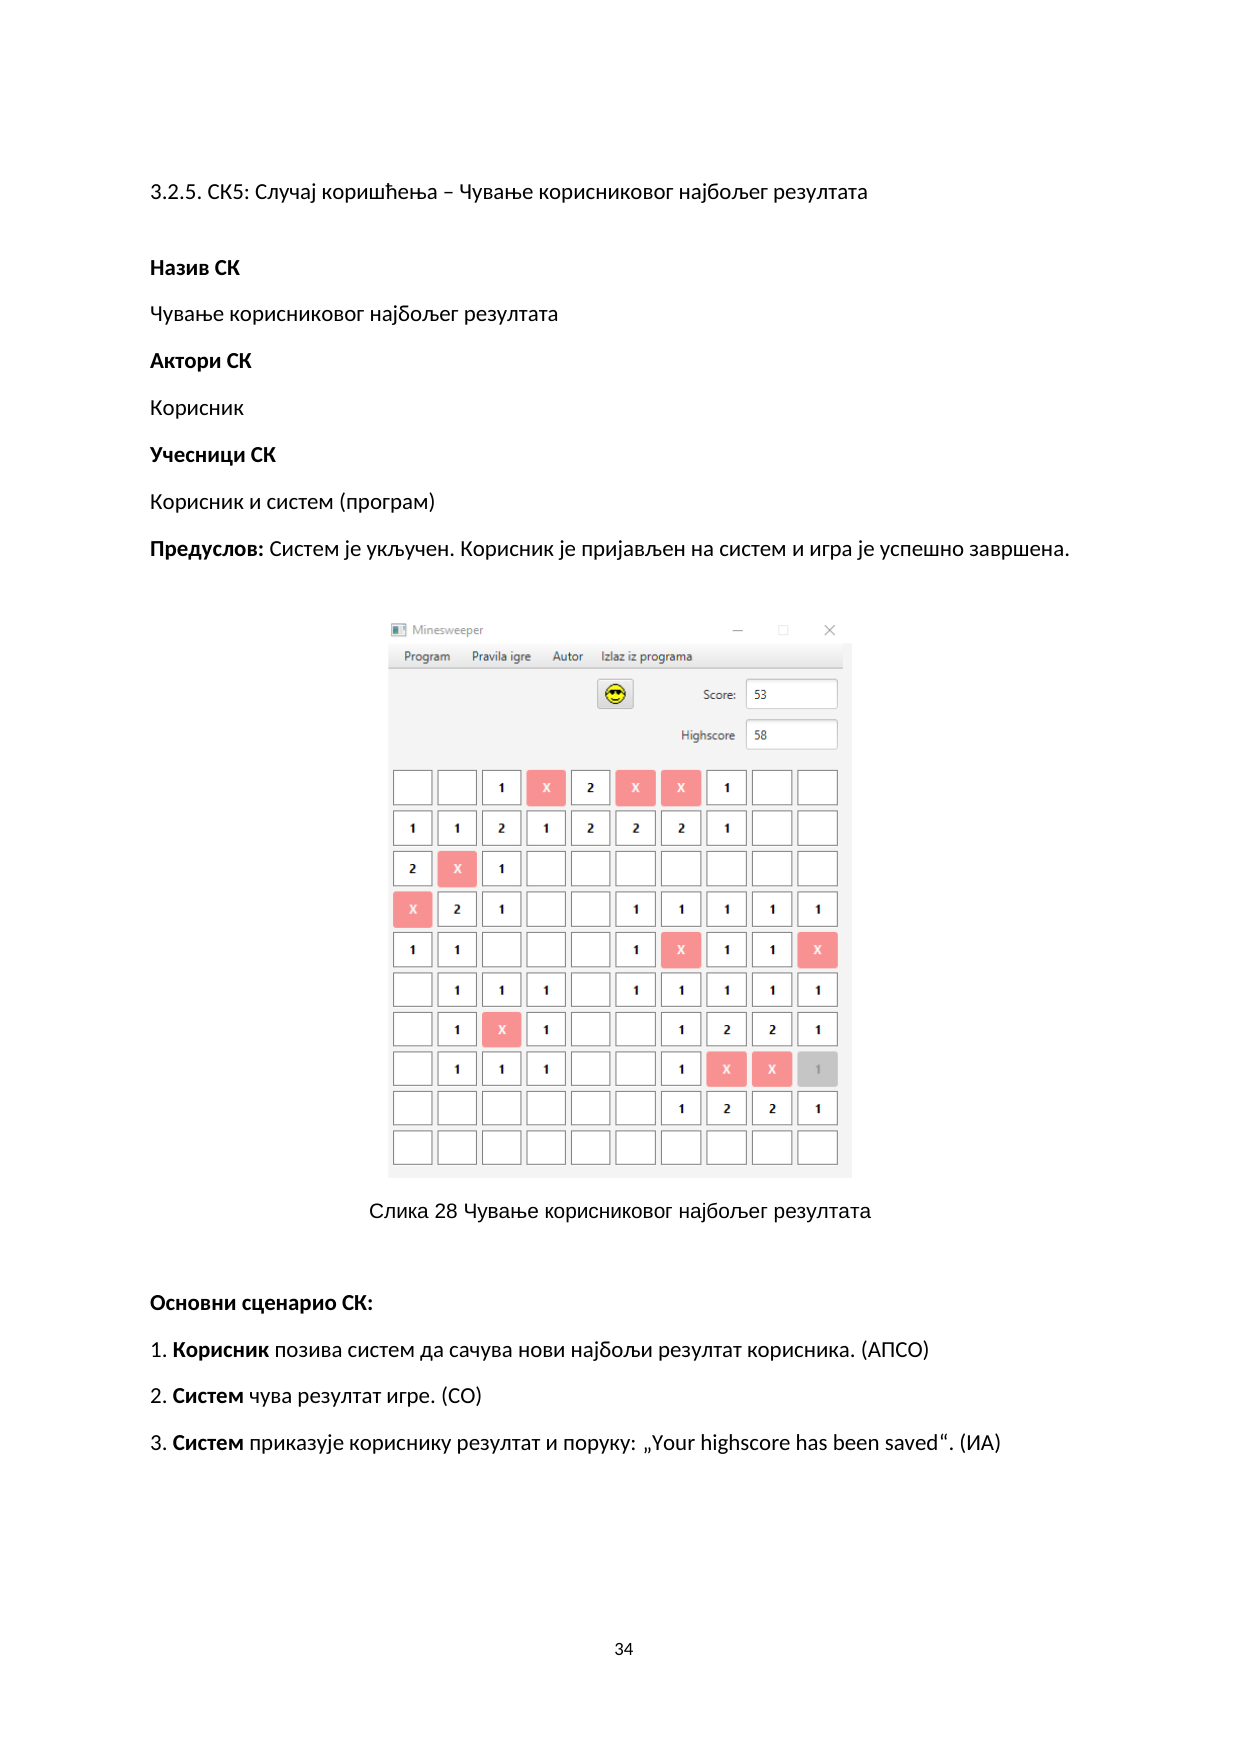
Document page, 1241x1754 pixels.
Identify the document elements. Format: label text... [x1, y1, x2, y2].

text Корисник и систем (програм) [150, 487, 1090, 515]
text Корисник [150, 393, 1090, 421]
text Назив СК [150, 253, 1090, 281]
text Чување корисниковог најбољег резултата [150, 299, 1090, 327]
list Систем приказује кориснику резултат и поруку: „Your highscore has been saved“. (ИА) [150, 1428, 1090, 1456]
text Предуслов: Систем је укључен. Корисник је пријављен на систем и игра је успешно завршена. [150, 534, 1090, 562]
list Корисник позива систем да сачува нови најбољи резултат корисника. (АПСО) [150, 1335, 1090, 1363]
text Основни сценарио СК: [150, 1288, 1090, 1316]
text Учесници СК [150, 440, 1090, 468]
list Систем чува резултат игре. (СО) [150, 1382, 1090, 1409]
picture [388, 620, 852, 1178]
subtitle СК5: Случај коришћења – Чување корисниковог најбољег резултата [150, 177, 1090, 205]
text Актори СК [150, 346, 1090, 374]
